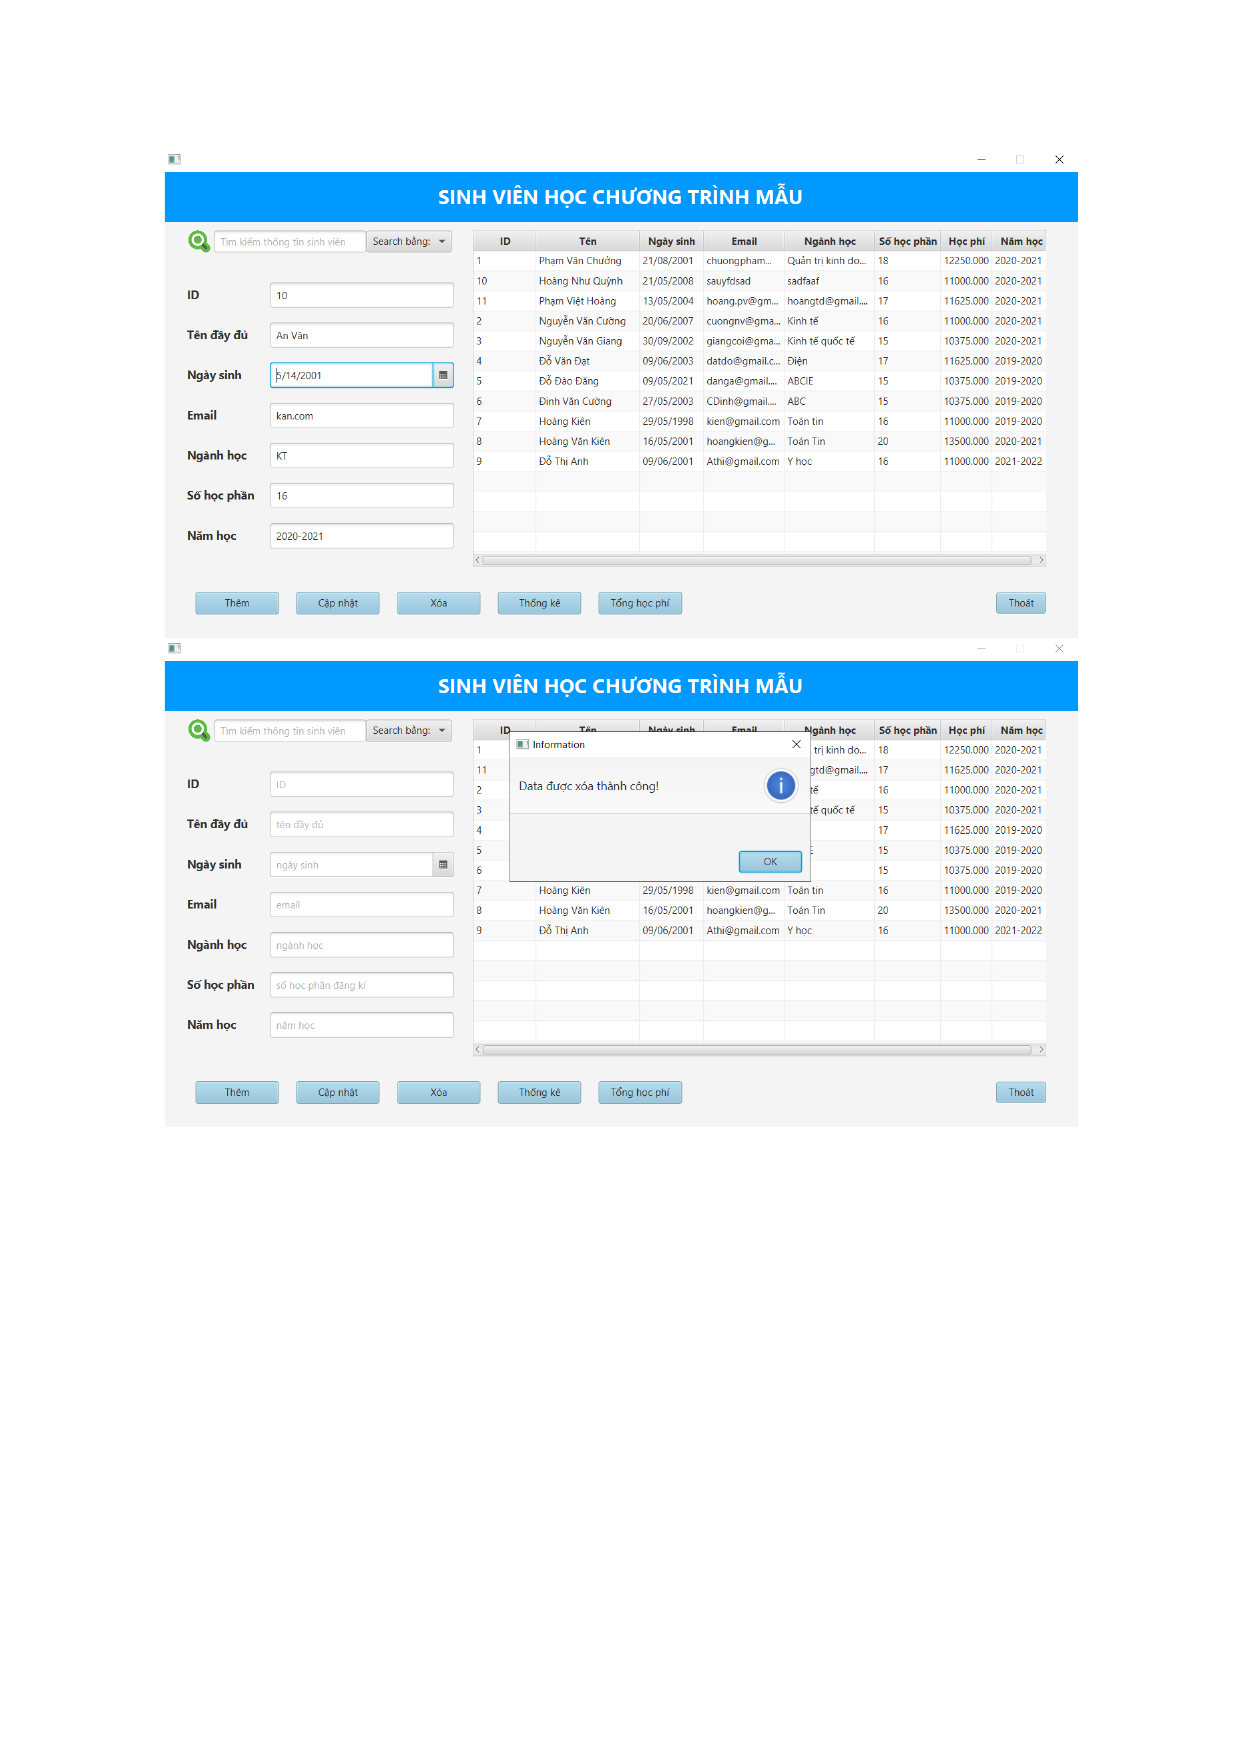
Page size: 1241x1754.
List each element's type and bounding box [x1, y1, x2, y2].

picture [164, 150, 1078, 1127]
